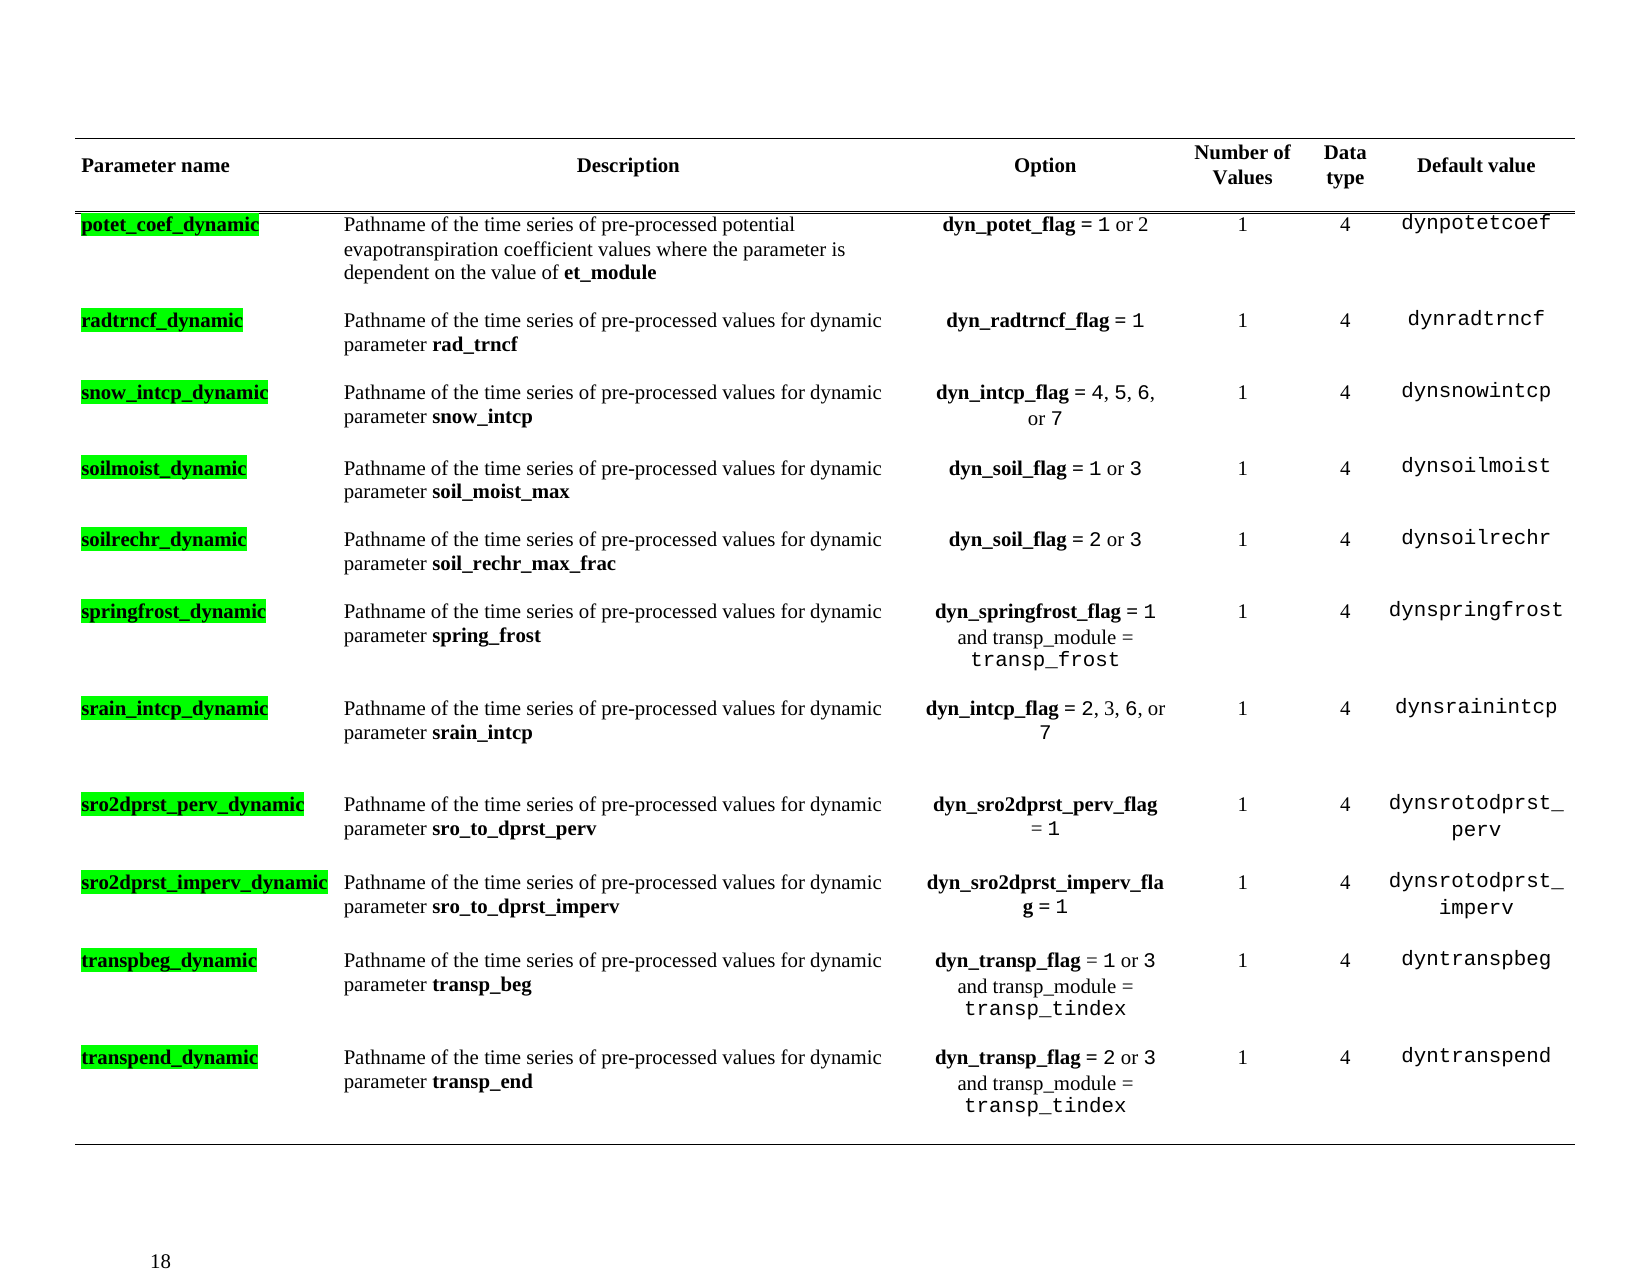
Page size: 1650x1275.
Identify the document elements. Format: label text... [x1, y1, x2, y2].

table_cell Pathname of the time series of pre-processed potential evapotranspiration coefficient values where the parameter is dependent on the value of et_module [338, 214, 918, 307]
table_cell Pathname of the time series of pre-processed values for dynamic parameter rad_trncf [338, 307, 918, 379]
table_cell Pathname of the time series of pre-processed values for dynamic parameter spring_frost [338, 598, 918, 695]
table_cell dyn_transp_flag = 1 or 3 and transp_module = transp_tindex [919, 947, 1172, 1044]
table_cell 1 [1172, 526, 1313, 598]
table_cell dynsoilmoist [1377, 454, 1575, 526]
table_cell 1 [1172, 598, 1313, 695]
table_cell Pathname of the time series of pre-processed values for dynamic parameter soil_rechr_max_frac [338, 526, 918, 598]
table_cell dyn_sro2dprst_imperv_flag = 1 [919, 869, 1172, 947]
table_cell 4 [1313, 598, 1377, 695]
table_cell soilrechr_dynamic [75, 526, 337, 598]
table_header Default value [1377, 139, 1575, 211]
table_cell transpend_dynamic [75, 1044, 337, 1141]
table_cell 4 [1313, 1044, 1377, 1141]
table_cell dynsnowintcp [1377, 379, 1575, 454]
table_cell 4 [1313, 947, 1377, 1044]
table_cell springfrost_dynamic [75, 598, 337, 695]
table_cell transpbeg_dynamic [75, 947, 337, 1044]
table_cell 1 [1172, 214, 1313, 307]
table_cell 4 [1313, 379, 1377, 454]
table_cell Pathname of the time series of pre-processed values for dynamic parameter sro_to_dprst_perv [338, 790, 918, 868]
table_cell sro2dprst_perv_dynamic [75, 790, 337, 868]
table_cell Pathname of the time series of pre-processed values for dynamic parameter soil_moist_max [338, 454, 918, 526]
table_cell radtrncf_dynamic [75, 307, 337, 379]
table_header Option [919, 139, 1172, 211]
table_cell dynsrotodprst_perv [1377, 790, 1575, 868]
table_cell srain_intcp_dynamic [75, 695, 337, 790]
table_cell 4 [1313, 307, 1377, 379]
table_cell 1 [1172, 947, 1313, 1044]
table_cell dyntranspend [1377, 1044, 1575, 1141]
table_cell dyn_soil_flag = 1 or 3 [919, 454, 1172, 526]
table_cell dyn_intcp_flag = 2, 3, 6, or 7 [919, 695, 1172, 790]
table_cell 1 [1172, 454, 1313, 526]
table_cell dyn_sro2dprst_perv_flag = 1 [919, 790, 1172, 868]
table_cell snow_intcp_dynamic [75, 379, 337, 454]
table_cell potet_coef_dynamic [75, 214, 337, 307]
table_cell dyn_intcp_flag = 4, 5, 6, or 7 [919, 379, 1172, 454]
table_cell 1 [1172, 790, 1313, 868]
table_cell dyn_soil_flag = 2 or 3 [919, 526, 1172, 598]
table_cell dyntranspbeg [1377, 947, 1575, 1044]
table_cell 4 [1313, 790, 1377, 868]
table_cell 1 [1172, 307, 1313, 379]
table_header Description [338, 139, 918, 211]
table_cell dyn_radtrncf_flag = 1 [919, 307, 1172, 379]
table_cell 4 [1313, 214, 1377, 307]
table_cell Pathname of the time series of pre-processed values for dynamic parameter transp_beg [338, 947, 918, 1044]
table_header Data type [1313, 139, 1377, 211]
table_cell 4 [1313, 695, 1377, 790]
table_cell Pathname of the time series of pre-processed values for dynamic parameter snow_intcp [338, 379, 918, 454]
table_cell dynsrotodprst_imperv [1377, 869, 1575, 947]
table_cell Pathname of the time series of pre-processed values for dynamic parameter sro_to_dprst_imperv [338, 869, 918, 947]
table_cell Pathname of the time series of pre-processed values for dynamic parameter transp_end [338, 1044, 918, 1141]
table_cell 1 [1172, 695, 1313, 790]
table_cell 4 [1313, 869, 1377, 947]
table_cell dynsrainintcp [1377, 695, 1575, 790]
table_cell 1 [1172, 869, 1313, 947]
table_header Parameter name [75, 139, 337, 211]
table_header Number of Values [1172, 139, 1313, 211]
table_cell dynspringfrost [1377, 598, 1575, 695]
table_cell dyn_potet_flag = 1 or 2 [919, 214, 1172, 307]
table_cell 4 [1313, 526, 1377, 598]
table_cell 1 [1172, 379, 1313, 454]
table_cell 4 [1313, 454, 1377, 526]
table_cell dynradtrncf [1377, 307, 1575, 379]
table_cell Pathname of the time series of pre-processed values for dynamic parameter srain_intcp [338, 695, 918, 790]
table_cell dynsoilrechr [1377, 526, 1575, 598]
table_cell sro2dprst_imperv_dynamic [75, 869, 337, 947]
table_cell dynpotetcoef [1377, 214, 1575, 307]
table_cell soilmoist_dynamic [75, 454, 337, 526]
table_cell dyn_springfrost_flag = 1 and transp_module = transp_frost [919, 598, 1172, 695]
table_cell 1 [1172, 1044, 1313, 1141]
table_cell dyn_transp_flag = 2 or 3 and transp_module = transp_tindex [919, 1044, 1172, 1141]
